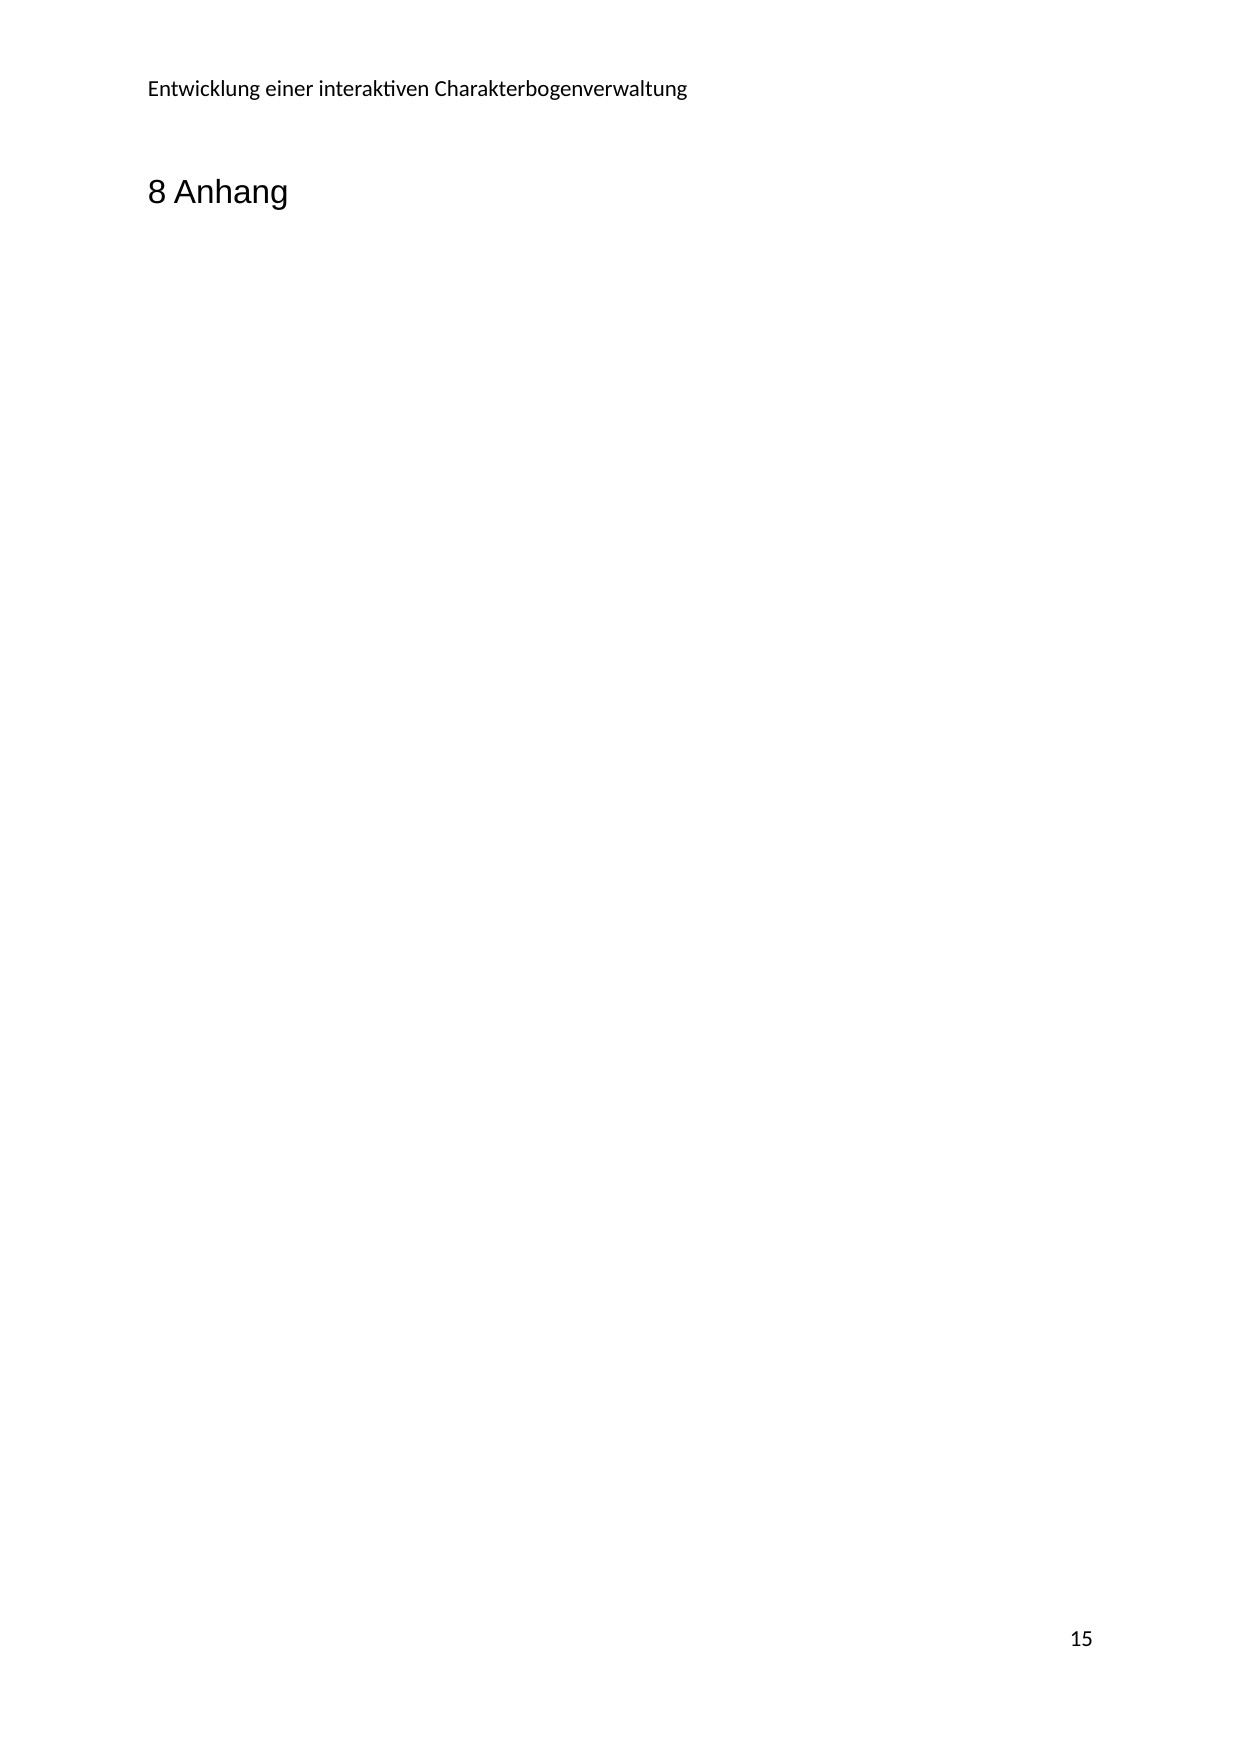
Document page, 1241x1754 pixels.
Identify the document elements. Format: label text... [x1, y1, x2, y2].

subtitle 8 Anhang [148, 173, 1093, 211]
